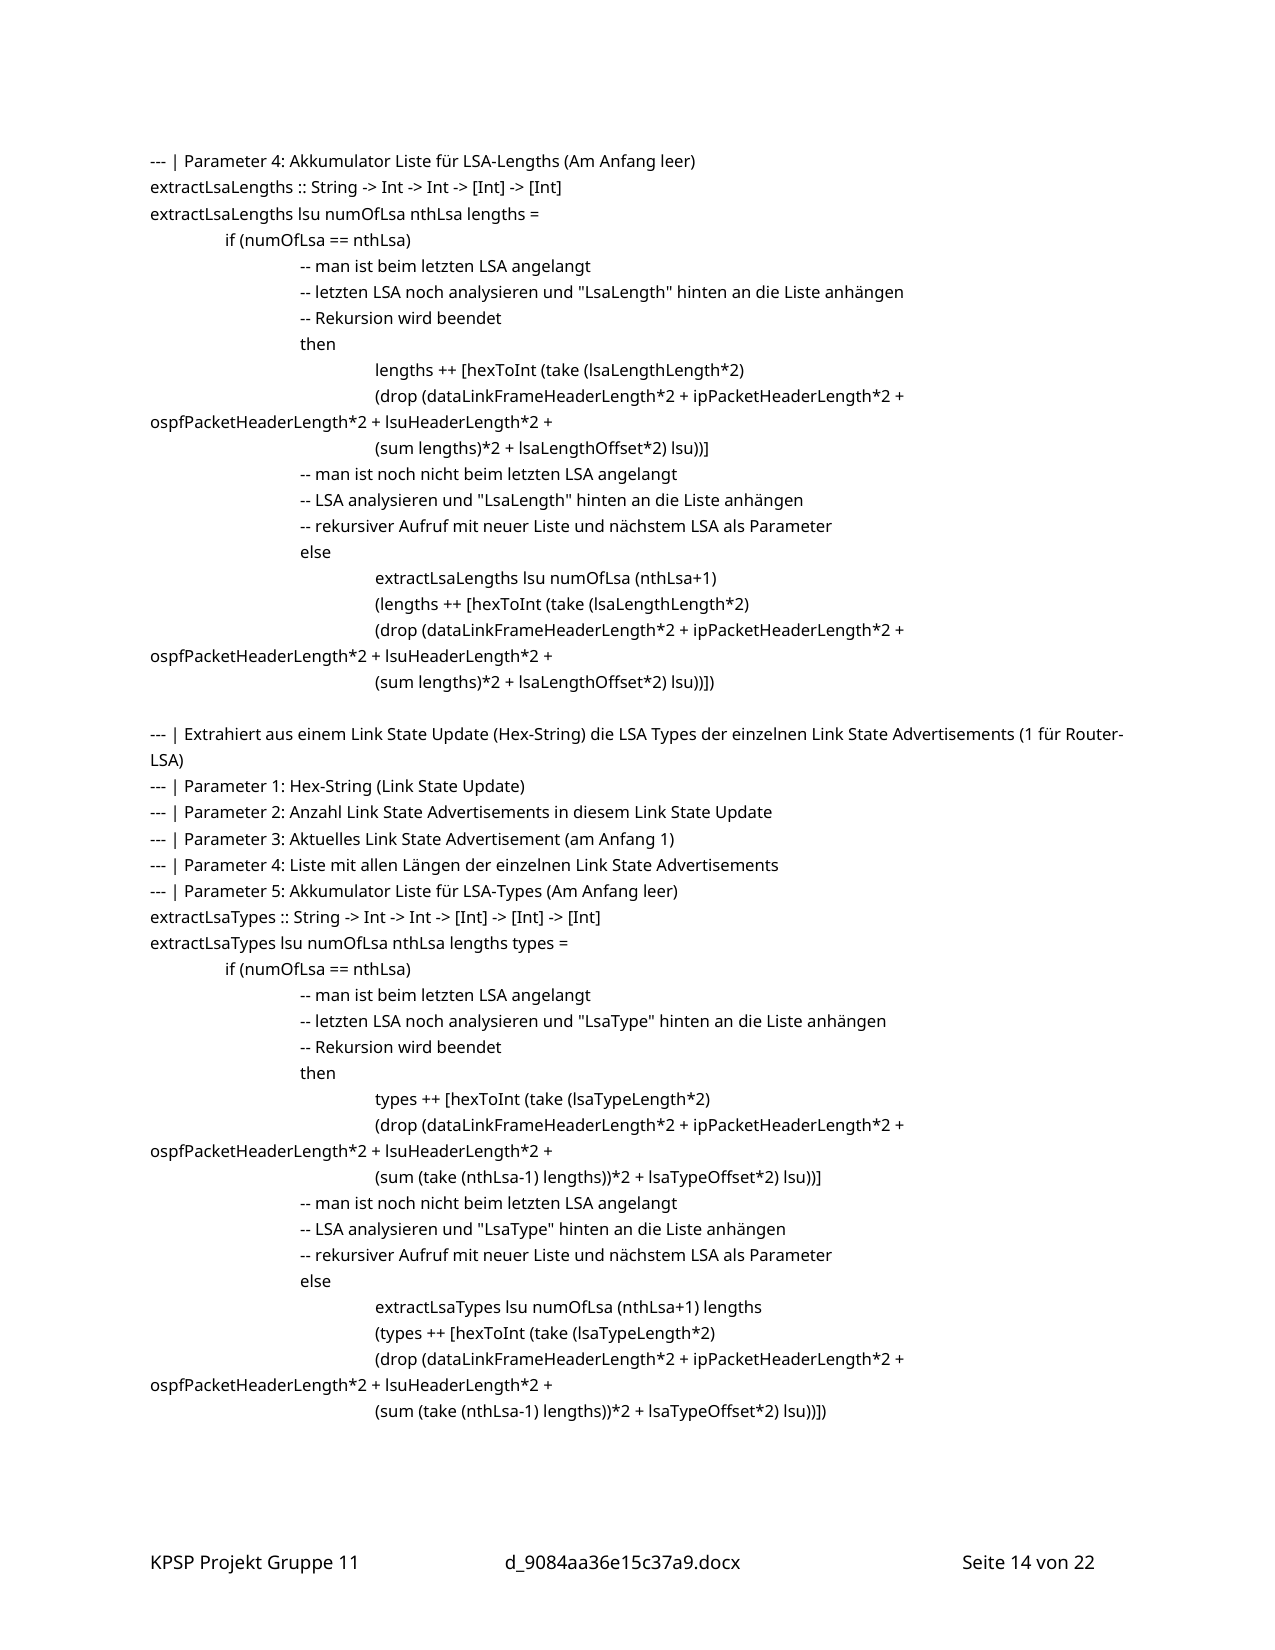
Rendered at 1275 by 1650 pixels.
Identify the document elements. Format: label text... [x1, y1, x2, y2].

text if (numOfLsa == nthLsa) [150, 957, 1125, 980]
text --- | Parameter 4: Liste mit allen Längen der einzelnen Link State Advertisements [150, 853, 1125, 876]
text -- man ist noch nicht beim letzten LSA angelangt [150, 462, 1125, 485]
text --- | Parameter 5: Akkumulator Liste für LSA-Types (Am Anfang leer) [150, 879, 1125, 902]
text -- Rekursion wird beendet [150, 1035, 1125, 1058]
text -- Rekursion wird beendet [150, 306, 1125, 329]
text (sum lengths)*2 + lsaLengthOffset*2) lsu))] [150, 436, 1125, 459]
text extractLsaTypes :: String -> Int -> Int -> [Int] -> [Int] -> [Int] [150, 905, 1125, 928]
text (drop (dataLinkFrameHeaderLength*2 + ipPacketHeaderLength*2 + ospfPacketHeaderLength*2 + lsuHeaderLength*2 + [150, 384, 1125, 433]
text (sum (take (nthLsa-1) lengths))*2 + lsaTypeOffset*2) lsu))] [150, 1166, 1125, 1188]
text --- | Parameter 4: Akkumulator Liste für LSA-Lengths (Am Anfang leer) [150, 150, 1125, 173]
text (sum lengths)*2 + lsaLengthOffset*2) lsu))]) [150, 671, 1125, 693]
text extractLsaTypes lsu numOfLsa (nthLsa+1) lengths [150, 1296, 1125, 1318]
text --- | Parameter 1: Hex-String (Link State Update) [150, 775, 1125, 798]
text then [150, 1061, 1125, 1084]
text -- man ist beim letzten LSA angelangt [150, 983, 1125, 1006]
text -- rekursiver Aufruf mit neuer Liste und nächstem LSA als Parameter [150, 1244, 1125, 1266]
text extractLsaLengths lsu numOfLsa nthLsa lengths = [150, 202, 1125, 225]
text extractLsaTypes lsu numOfLsa nthLsa lengths types = [150, 931, 1125, 954]
text --- | Extrahiert aus einem Link State Update (Hex-String) die LSA Types der einzelnen Link State Advertisements (1 für Router-LSA) [150, 723, 1125, 772]
text -- rekursiver Aufruf mit neuer Liste und nächstem LSA als Parameter [150, 514, 1125, 537]
text --- | Parameter 3: Aktuelles Link State Advertisement (am Anfang 1) [150, 827, 1125, 850]
text else [150, 541, 1125, 563]
text then [150, 332, 1125, 355]
text -- letzten LSA noch analysieren und "LsaType" hinten an die Liste anhängen [150, 1009, 1125, 1032]
text (sum (take (nthLsa-1) lengths))*2 + lsaTypeOffset*2) lsu))]) [150, 1400, 1125, 1423]
text -- LSA analysieren und "LsaLength" hinten an die Liste anhängen [150, 488, 1125, 511]
text -- letzten LSA noch analysieren und "LsaLength" hinten an die Liste anhängen [150, 280, 1125, 303]
text extractLsaLengths :: String -> Int -> Int -> [Int] -> [Int] [150, 176, 1125, 199]
text types ++ [hexToInt (take (lsaTypeLength*2) [150, 1087, 1125, 1110]
text -- man ist noch nicht beim letzten LSA angelangt [150, 1192, 1125, 1214]
text (lengths ++ [hexToInt (take (lsaLengthLength*2) [150, 593, 1125, 615]
text --- | Parameter 2: Anzahl Link State Advertisements in diesem Link State Update [150, 801, 1125, 824]
text (drop (dataLinkFrameHeaderLength*2 + ipPacketHeaderLength*2 + ospfPacketHeaderLength*2 + lsuHeaderLength*2 + [150, 1348, 1125, 1397]
text (drop (dataLinkFrameHeaderLength*2 + ipPacketHeaderLength*2 + ospfPacketHeaderLength*2 + lsuHeaderLength*2 + [150, 619, 1125, 667]
text lengths ++ [hexToInt (take (lsaLengthLength*2) [150, 358, 1125, 381]
text else [150, 1270, 1125, 1292]
text -- LSA analysieren und "LsaType" hinten an die Liste anhängen [150, 1218, 1125, 1240]
text extractLsaLengths lsu numOfLsa (nthLsa+1) [150, 567, 1125, 589]
text (types ++ [hexToInt (take (lsaTypeLength*2) [150, 1322, 1125, 1344]
text if (numOfLsa == nthLsa) [150, 228, 1125, 251]
text (drop (dataLinkFrameHeaderLength*2 + ipPacketHeaderLength*2 + ospfPacketHeaderLength*2 + lsuHeaderLength*2 + [150, 1113, 1125, 1162]
text -- man ist beim letzten LSA angelangt [150, 254, 1125, 277]
